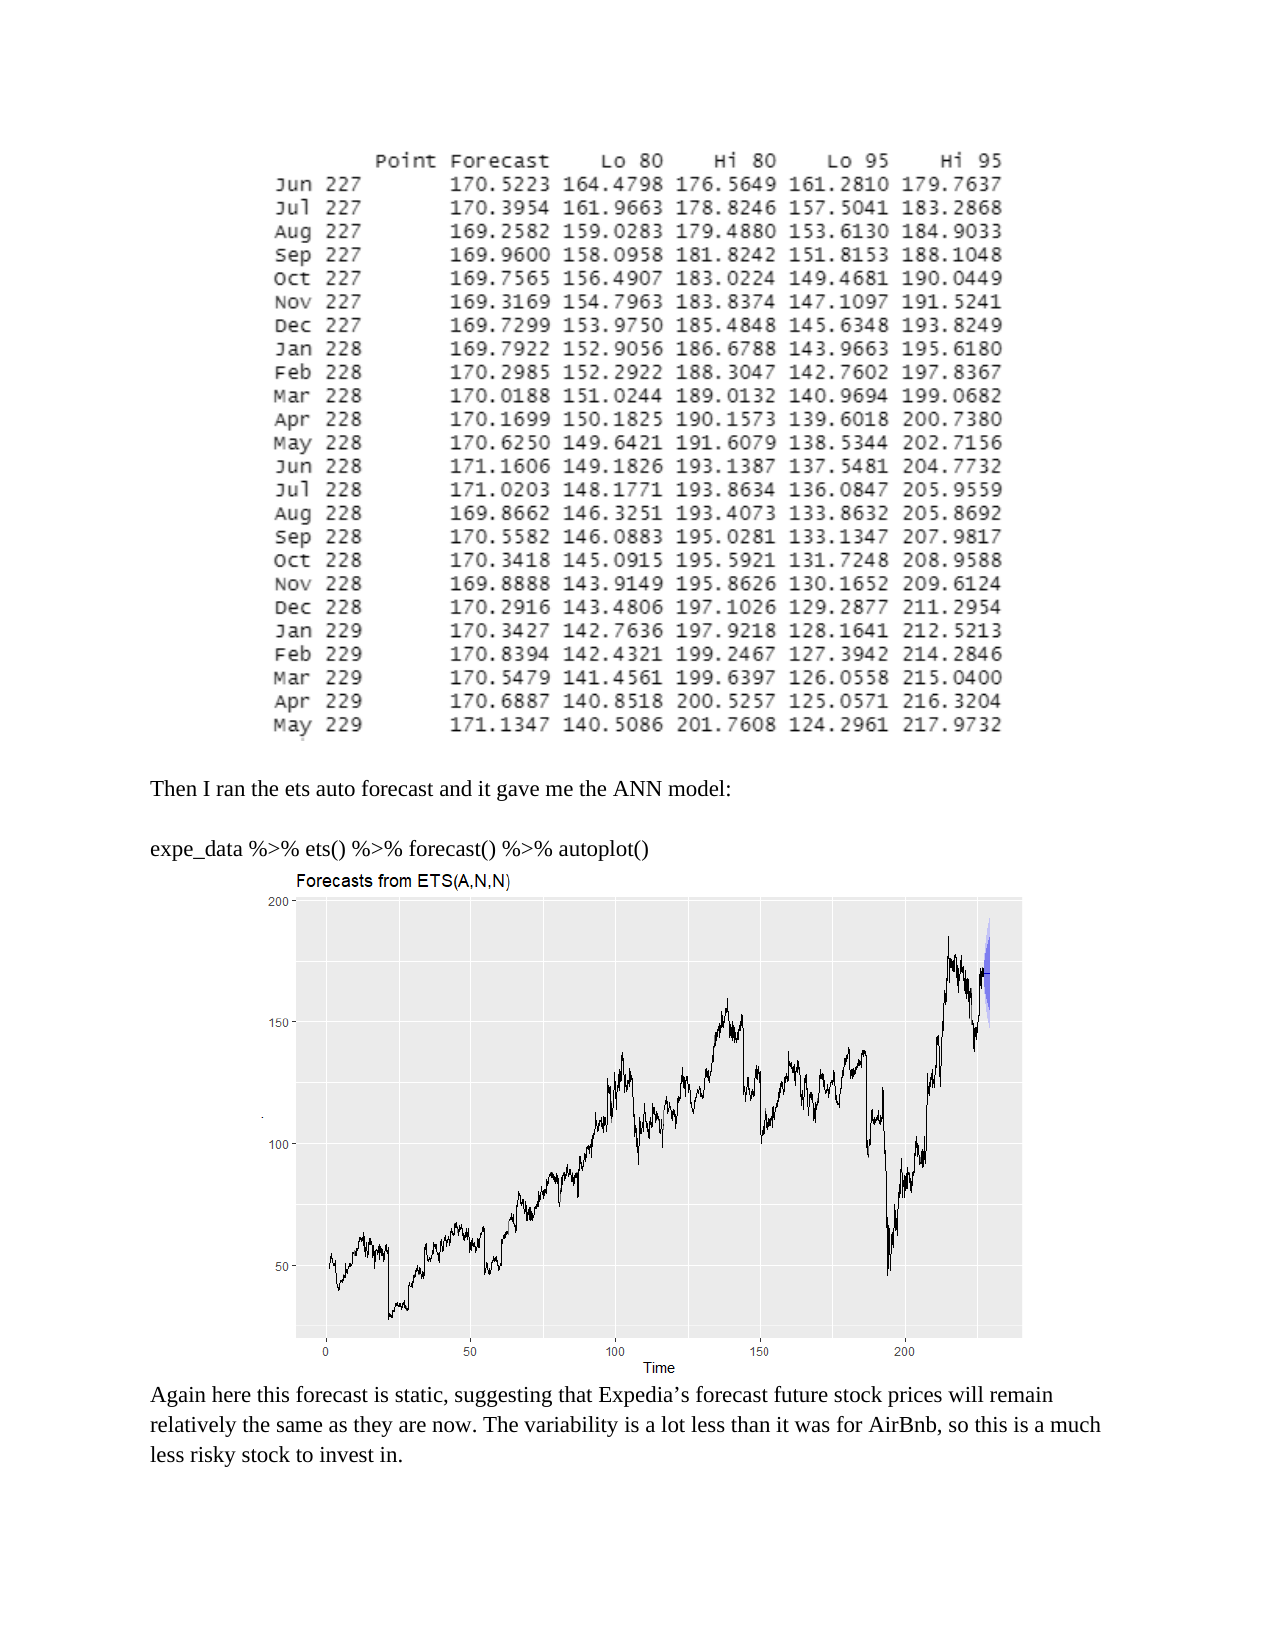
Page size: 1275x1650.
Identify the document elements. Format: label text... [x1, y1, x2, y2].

picture [252, 865, 1023, 1377]
text Again here this forecast is static, suggesting that Expedia’s forecast future stock prices will remain relatively the same as they are now. The variability is a lot less than it was for AirBnb, so this is a much less risky stock to invest in. [150, 1381, 1125, 1468]
text Then I ran the ets auto forecast and it gave me the ANN model: [150, 775, 1125, 801]
text expe_data %>% ets() %>% forecast() %>% autoplot() [150, 835, 1125, 861]
picture [267, 150, 1008, 741]
